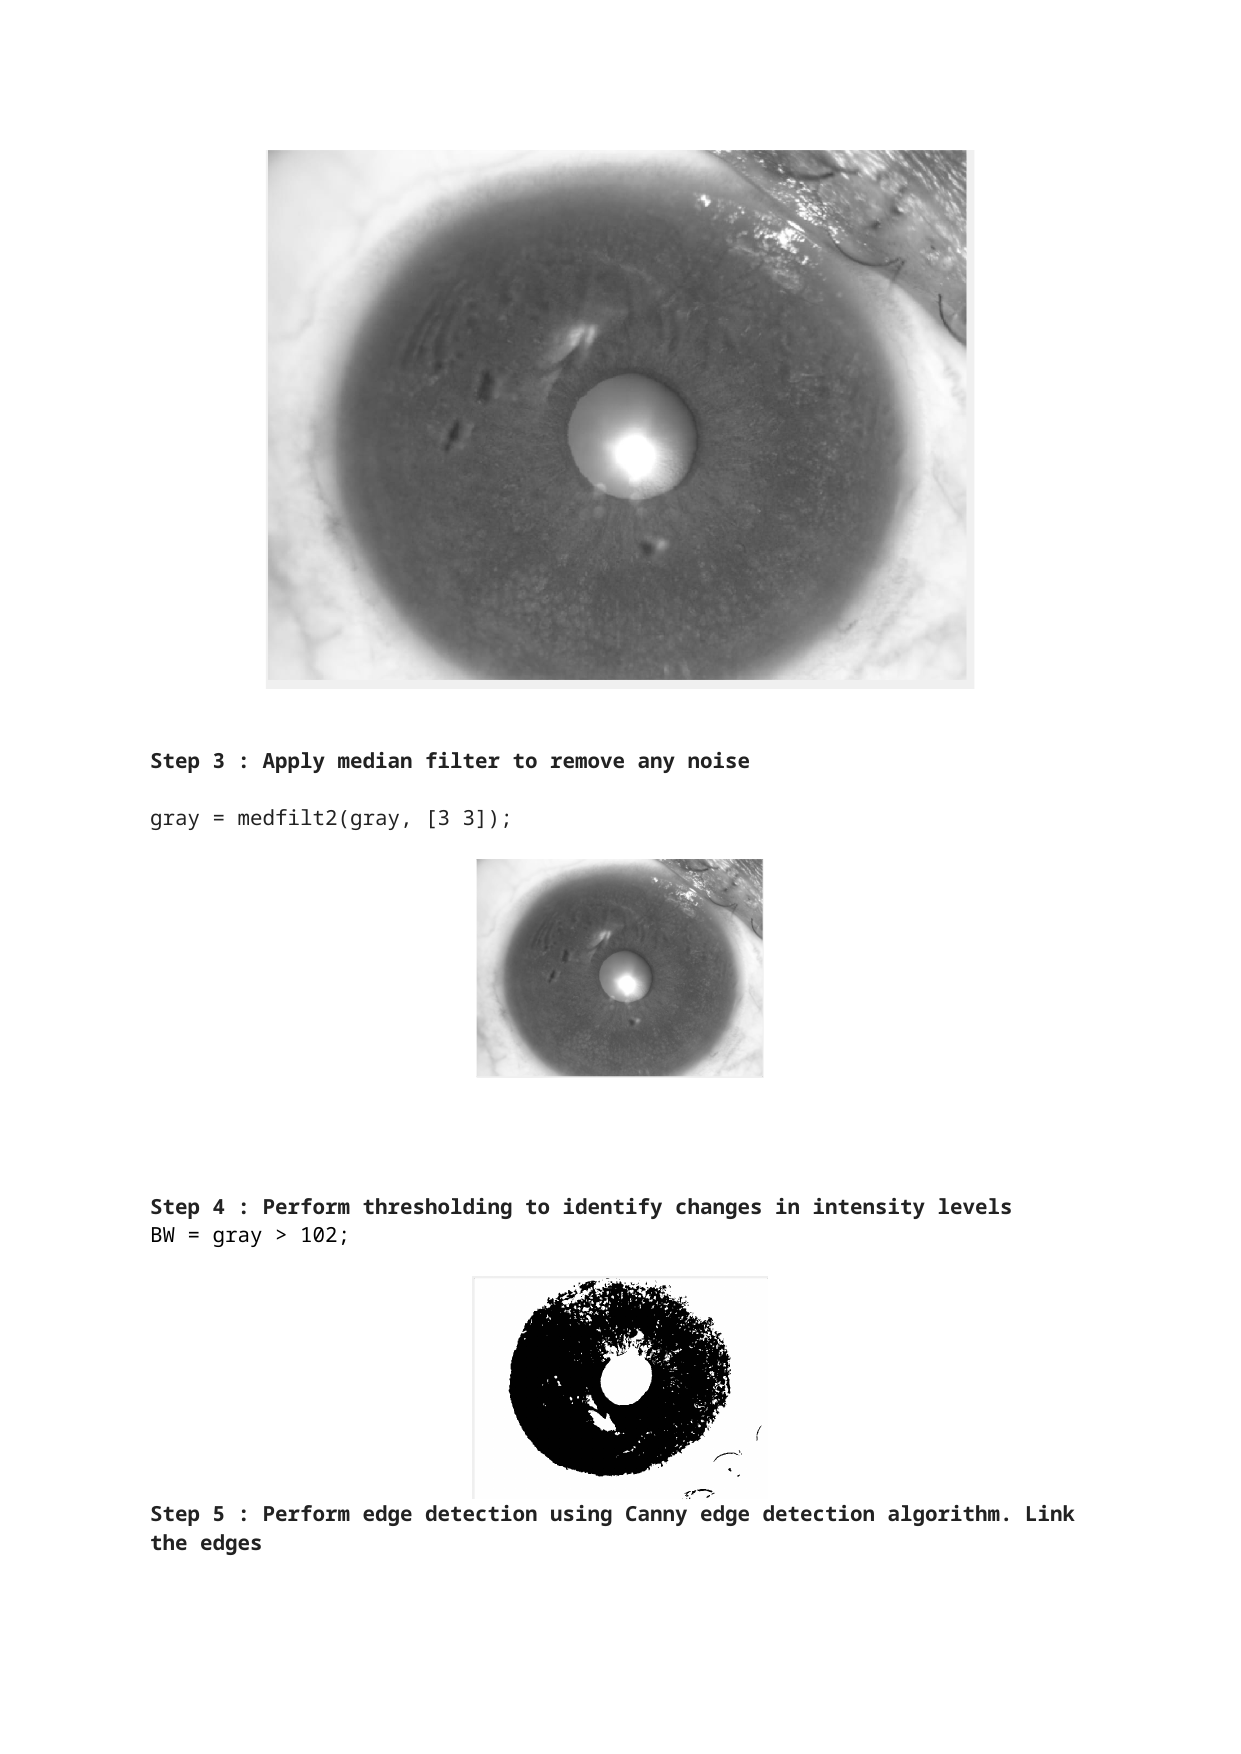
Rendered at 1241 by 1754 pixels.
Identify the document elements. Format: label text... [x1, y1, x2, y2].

text Step 5 : Perform edge detection using Canny edge detection algorithm. Link the edges [150, 1499, 1090, 1556]
picture [265, 150, 975, 689]
picture [476, 859, 764, 1078]
text BW = gray > 102; [150, 1220, 1090, 1249]
text gray = medfilt2(gray, [3 3]); [150, 803, 1090, 831]
text Step 3 : Apply median filter to remove any noise [150, 746, 1090, 774]
text Step 4 : Perform thresholding to identify changes in intensity levels [150, 1192, 1090, 1220]
picture [472, 1276, 768, 1499]
